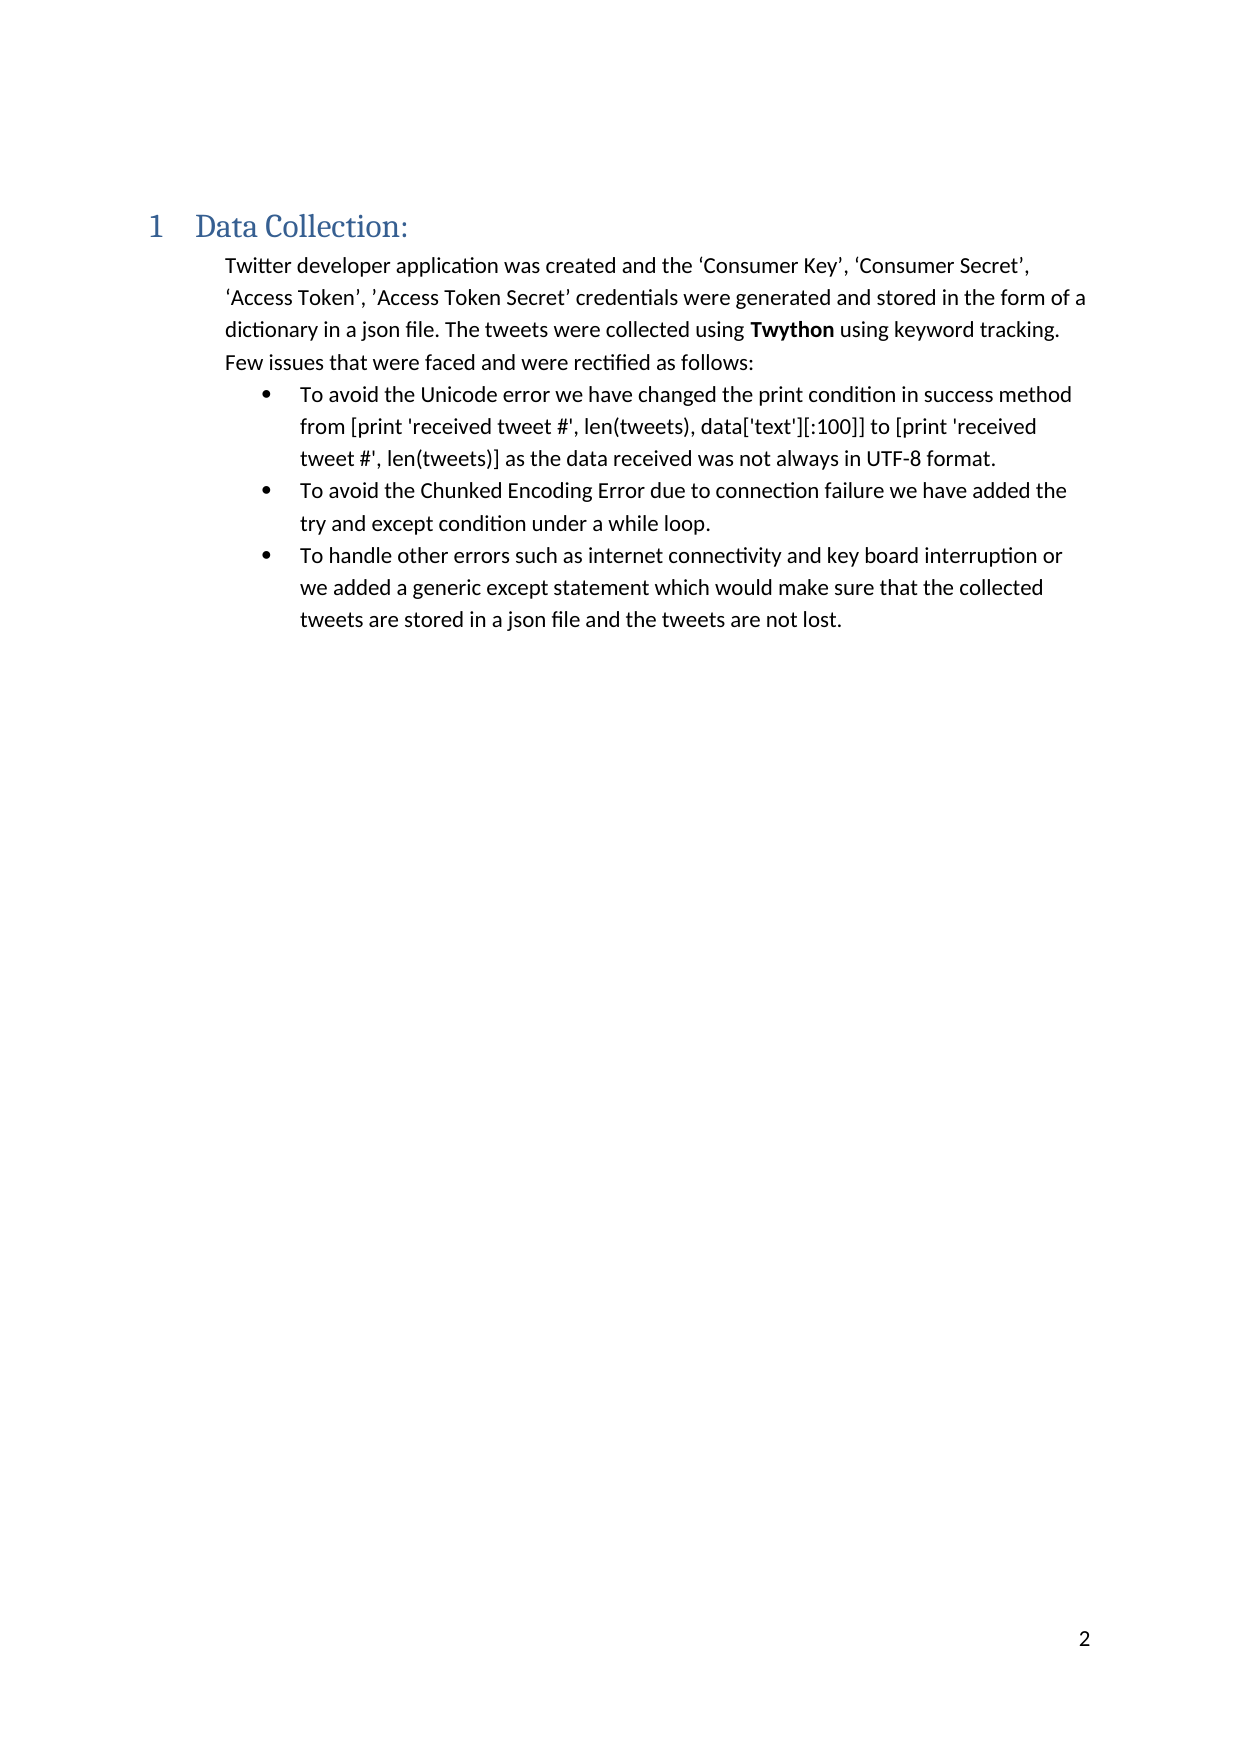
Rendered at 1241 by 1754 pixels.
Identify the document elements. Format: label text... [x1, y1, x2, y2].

list To avoid the Unicode error we have changed the print condition in success method from [print 'received tweet #', len(tweets), data['text'][:100]] to [print 'received tweet #', len(tweets)] as the data received was not always in UTF-8 format. [262, 380, 1090, 472]
list Few issues that were faced and were rectified as follows: [225, 348, 1090, 376]
list To handle other errors such as internet connectivity and key board interruption or we added a generic except statement which would make sure that the collected tweets are stored in a json file and the tweets are not lost. [262, 541, 1090, 633]
list To avoid the Chunked Encoding Error due to connection failure we have added the try and except condition under a while loop. [262, 477, 1090, 537]
subtitle Data Collection: [150, 207, 1090, 246]
list Twitter developer application was created and the ‘Consumer Key’, ‘Consumer Secret’, ‘Access Token’, ’Access Token Secret’ credentials were generated and stored in the form of a dictionary in a json file. The tweets were collected using Twython using keyword tracking. [225, 251, 1090, 344]
